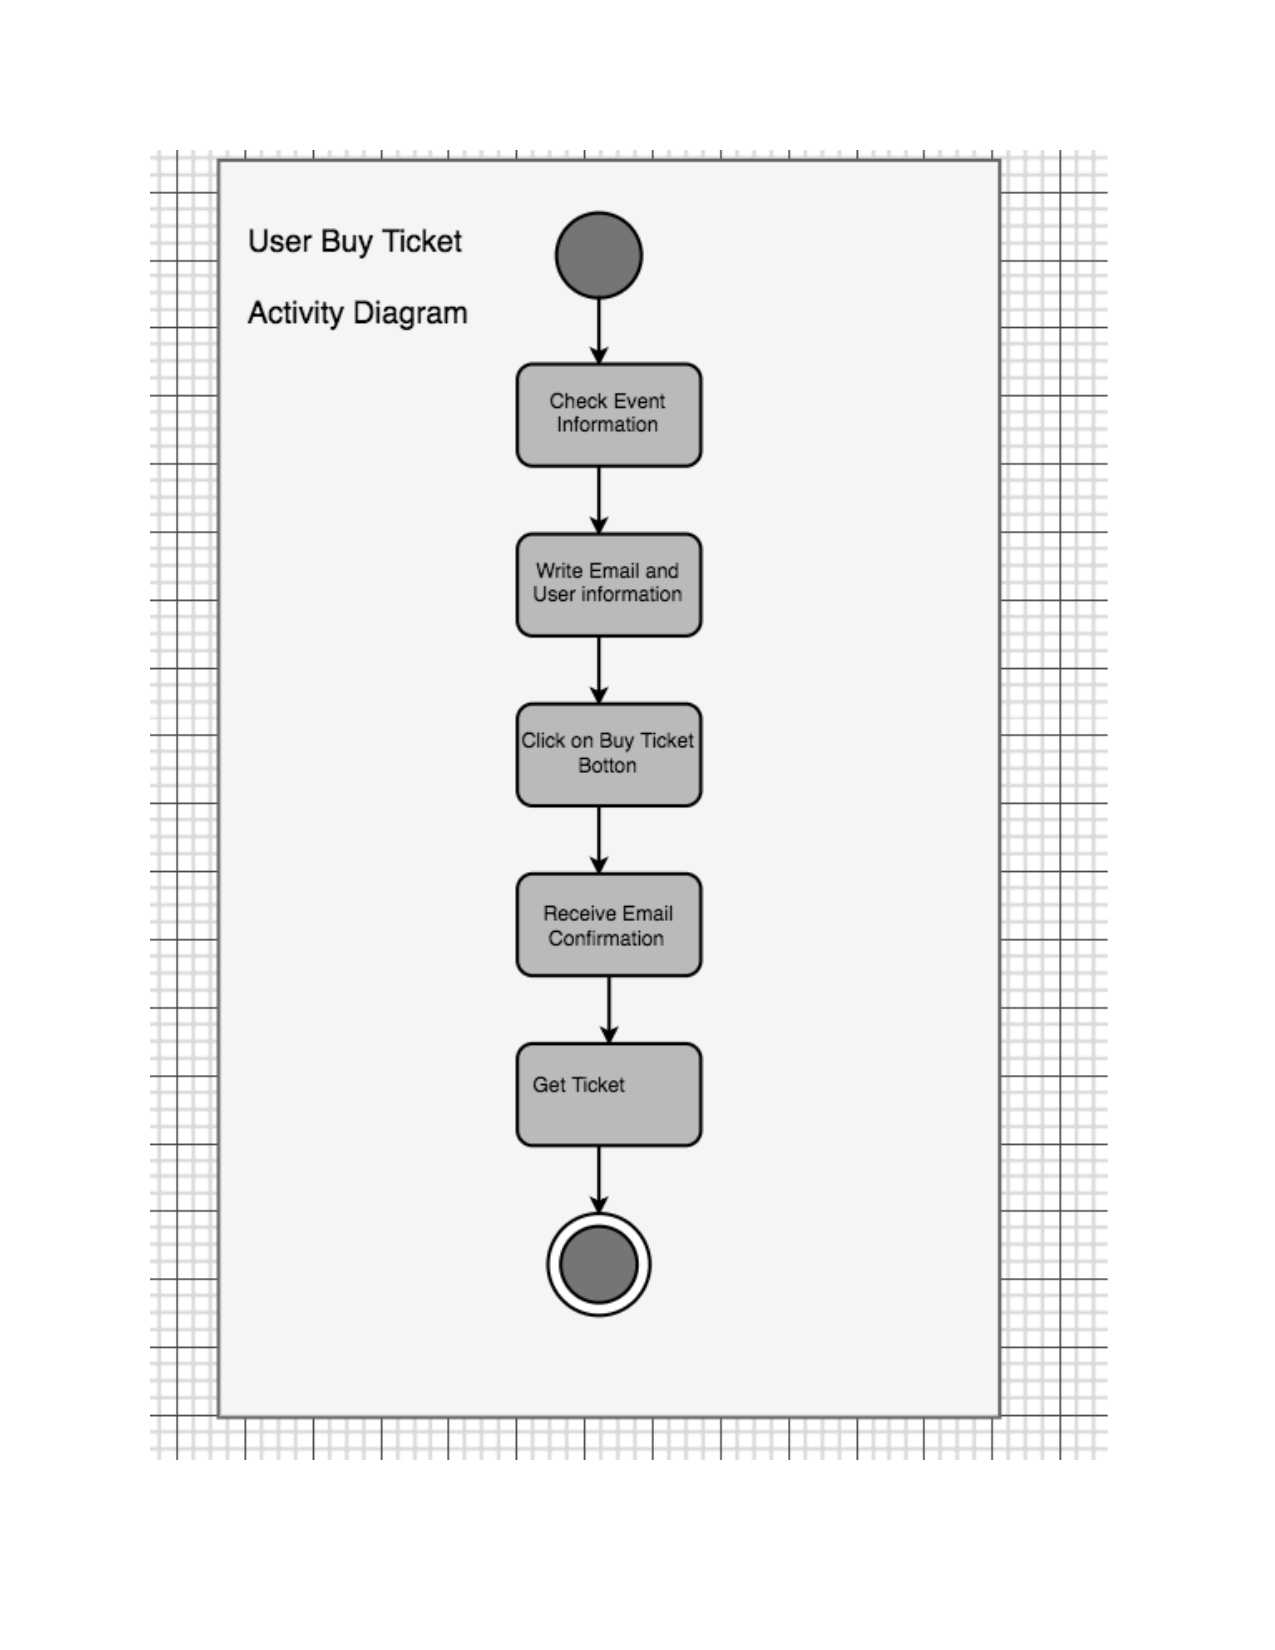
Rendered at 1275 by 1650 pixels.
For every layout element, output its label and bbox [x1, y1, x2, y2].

picture [150, 150, 1108, 1460]
